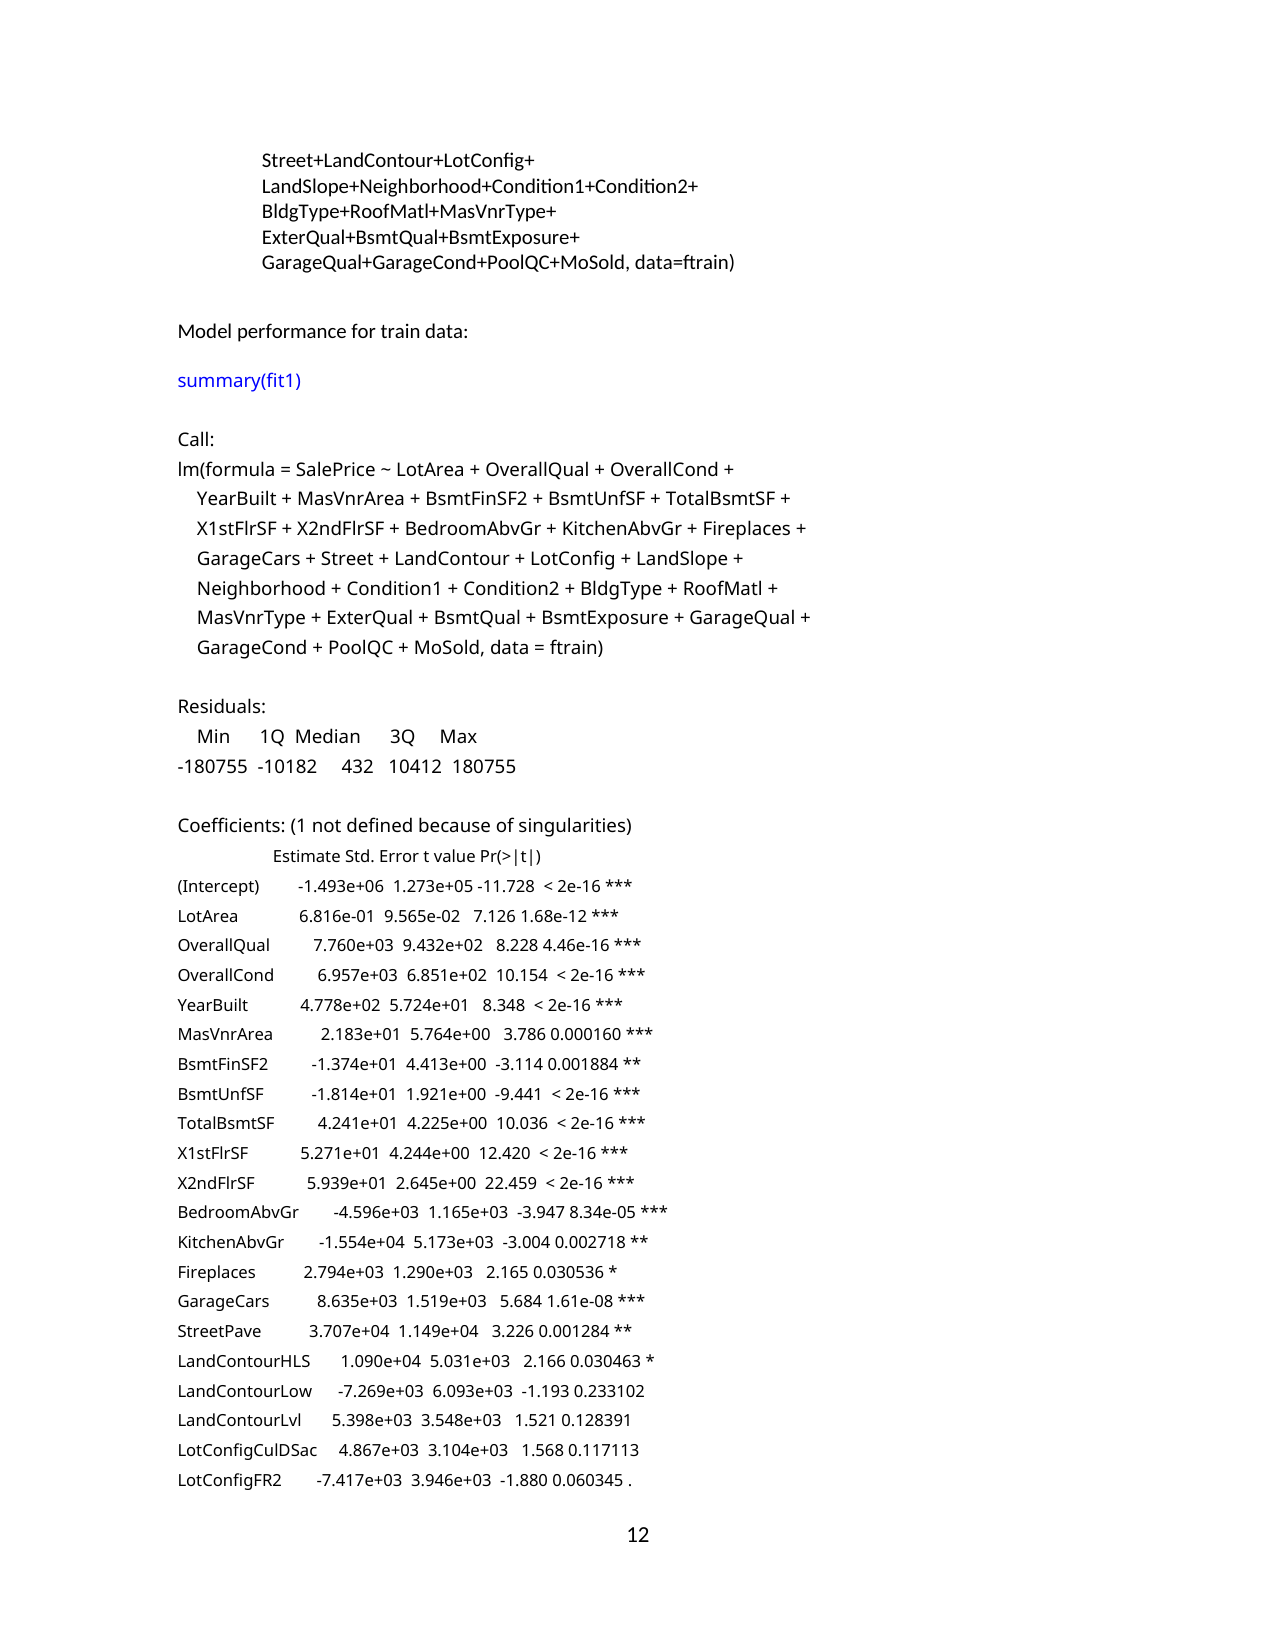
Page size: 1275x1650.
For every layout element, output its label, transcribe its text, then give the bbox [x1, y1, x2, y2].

text LandContourLvl 5.398e+03 3.548e+03 1.521 0.128391 [177, 1402, 1098, 1432]
text summary(fit1) [177, 363, 1098, 392]
text YearBuilt 4.778e+02 5.724e+01 8.348 < 2e-16 *** [177, 986, 1098, 1016]
text Street+LandContour+LotConfig+ [177, 148, 1098, 173]
text OverallQual 7.760e+03 9.432e+02 8.228 4.46e-16 *** [177, 927, 1098, 957]
text BsmtFinSF2 -1.374e+01 4.413e+00 -3.114 0.001884 ** [177, 1046, 1098, 1075]
text LandSlope+Neighborhood+Condition1+Condition2+ [177, 173, 1098, 198]
text -180755 -10182 432 10412 180755 [177, 749, 1098, 778]
text LandContourHLS 1.090e+04 5.031e+03 2.166 0.030463 * [177, 1342, 1098, 1372]
text LotConfigFR2 -7.417e+03 3.946e+03 -1.880 0.060345 . [177, 1461, 1098, 1491]
text LotConfigCulDSac 4.867e+03 3.104e+03 1.568 0.117113 [177, 1432, 1098, 1461]
text BedroomAbvGr -4.596e+03 1.165e+03 -3.947 8.34e-05 *** [177, 1194, 1098, 1224]
text Neighborhood + Condition1 + Condition2 + BldgType + RoofMatl + [177, 571, 1098, 600]
text Estimate Std. Error t value Pr(>|t|) [177, 838, 1098, 867]
text OverallCond 6.957e+03 6.851e+02 10.154 < 2e-16 *** [177, 957, 1098, 986]
text GarageQual+GarageCond+PoolQC+MoSold, data=ftrain) [177, 249, 1098, 275]
text Model performance for train data: [177, 319, 1098, 344]
text lm(formula = SalePrice ~ LotArea + OverallQual + OverallCond + [177, 452, 1098, 482]
text LotArea 6.816e-01 9.565e-02 7.126 1.68e-12 *** [177, 897, 1098, 927]
text GarageCars + Street + LandContour + LotConfig + LandSlope + [177, 541, 1098, 571]
text GarageCars 8.635e+03 1.519e+03 5.684 1.61e-08 *** [177, 1283, 1098, 1313]
text BldgType+RoofMatl+MasVnrType+ [177, 198, 1098, 224]
text ExterQual+BsmtQual+BsmtExposure+ [177, 224, 1098, 249]
text KitchenAbvGr -1.554e+04 5.173e+03 -3.004 0.002718 ** [177, 1224, 1098, 1253]
text X1stFlrSF 5.271e+01 4.244e+00 12.420 < 2e-16 *** [177, 1135, 1098, 1164]
text Coefficients: (1 not defined because of singularities) [177, 808, 1098, 838]
text Min 1Q Median 3Q Max [177, 719, 1098, 749]
text X2ndFlrSF 5.939e+01 2.645e+00 22.459 < 2e-16 *** [177, 1164, 1098, 1194]
text (Intercept) -1.493e+06 1.273e+05 -11.728 < 2e-16 *** [177, 867, 1098, 897]
text Residuals: [177, 689, 1098, 719]
text YearBuilt + MasVnrArea + BsmtFinSF2 + BsmtUnfSF + TotalBsmtSF + [177, 482, 1098, 511]
text GarageCond + PoolQC + MoSold, data = ftrain) [177, 630, 1098, 660]
text MasVnrArea 2.183e+01 5.764e+00 3.786 0.000160 *** [177, 1016, 1098, 1046]
text X1stFlrSF + X2ndFlrSF + BedroomAbvGr + KitchenAbvGr + Fireplaces + [177, 511, 1098, 541]
text Call: [177, 422, 1098, 452]
text MasVnrType + ExterQual + BsmtQual + BsmtExposure + GarageQual + [177, 600, 1098, 630]
text LandContourLow -7.269e+03 6.093e+03 -1.193 0.233102 [177, 1372, 1098, 1402]
text BsmtUnfSF -1.814e+01 1.921e+00 -9.441 < 2e-16 *** [177, 1075, 1098, 1105]
text Fireplaces 2.794e+03 1.290e+03 2.165 0.030536 * [177, 1253, 1098, 1283]
text TotalBsmtSF 4.241e+01 4.225e+00 10.036 < 2e-16 *** [177, 1105, 1098, 1135]
text StreetPave 3.707e+04 1.149e+04 3.226 0.001284 ** [177, 1313, 1098, 1342]
